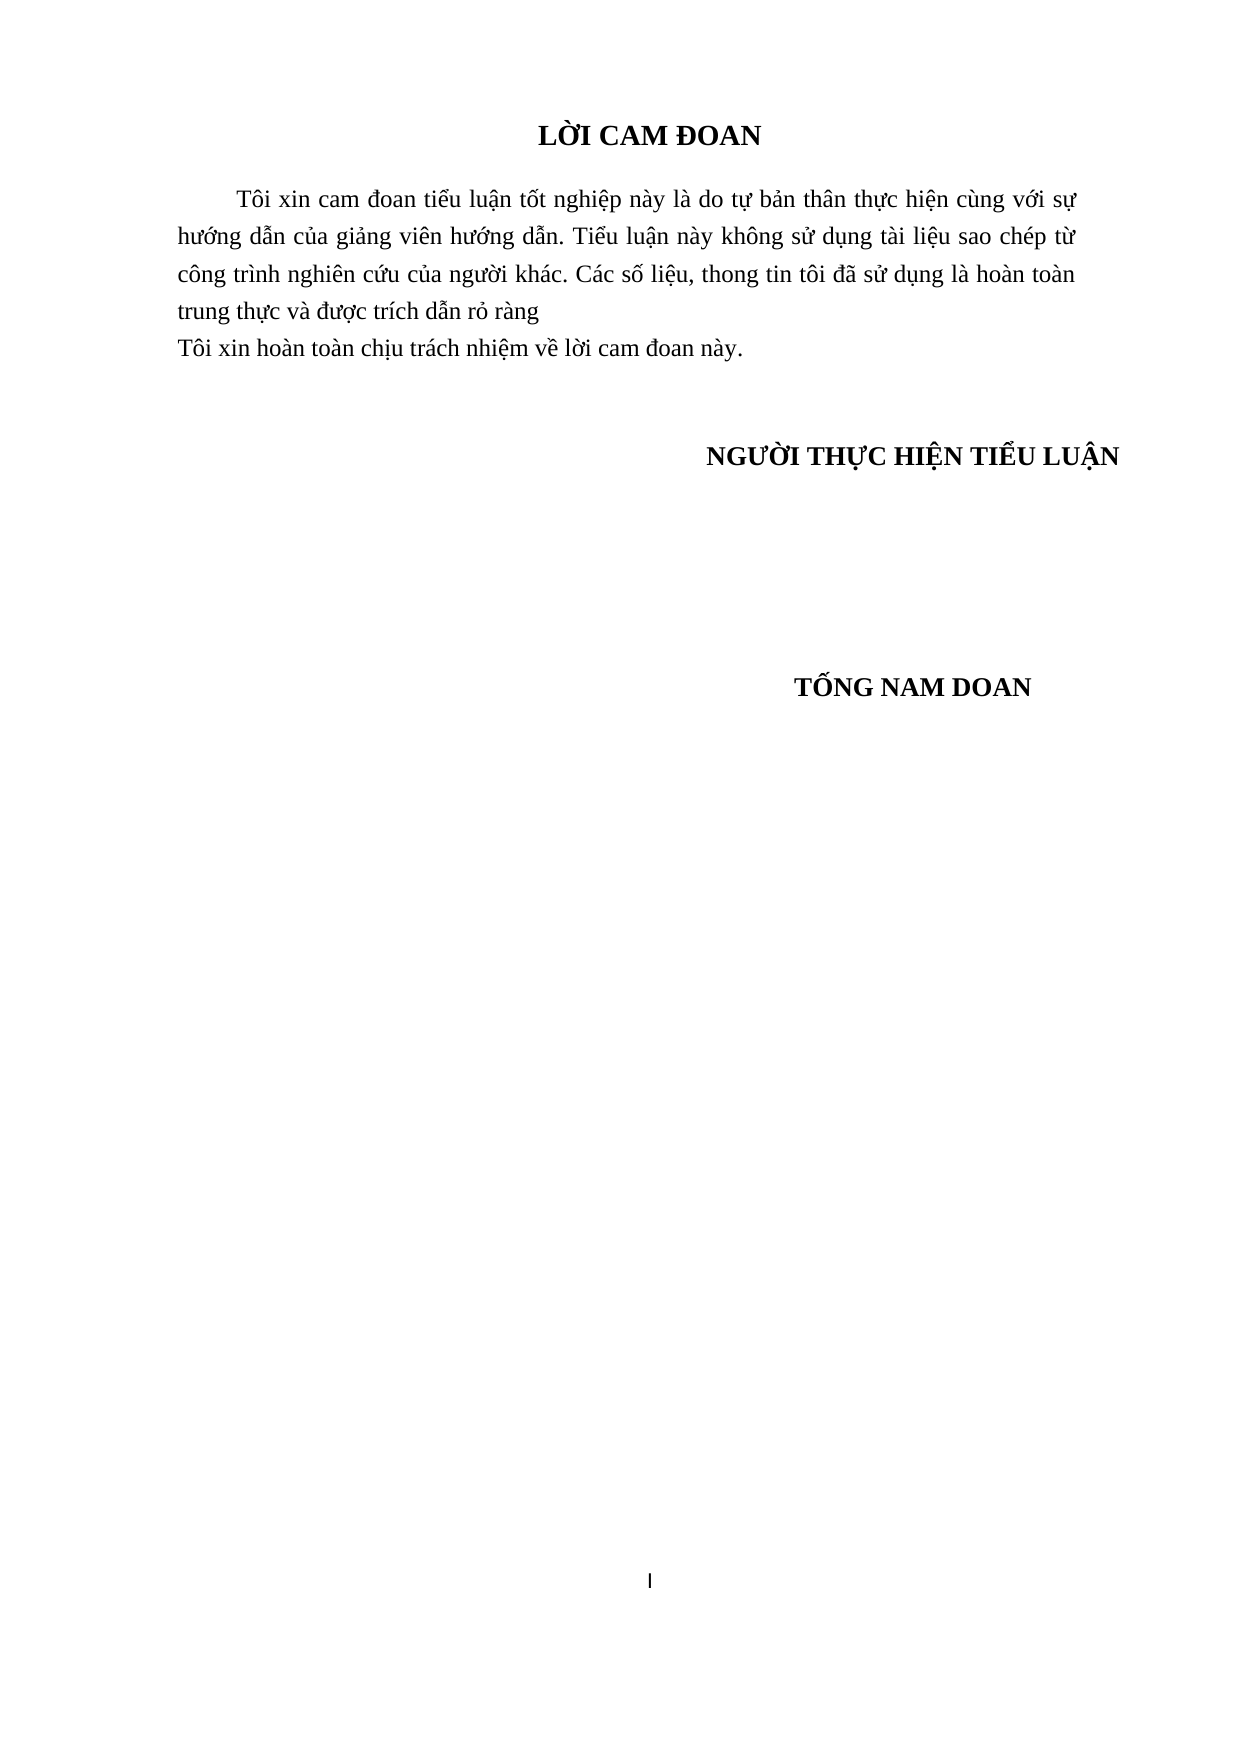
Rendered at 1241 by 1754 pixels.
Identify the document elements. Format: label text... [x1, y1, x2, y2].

text Tôi xin hoàn toàn chịu trách nhiệm về lời cam đoan này. [177, 333, 1122, 362]
table_cell TỐNG NAM DOAN [677, 561, 1148, 710]
text Tôi xin cam đoan tiểu luận tốt nghiệp này là do tự bản thân thực hiện cùng với sự hướng dẫn của giảng viên hướng dẫn. Tiểu luận này không sử dụng tài liệu sao chép từ công trình nghiên cứu của người khác. Các số liệu, thong tin tôi đã sử dụng là hoàn toàn trung thực và được trích dẫn rỏ ràng [177, 184, 1077, 325]
text LỜI CAM ĐOAN [177, 118, 1122, 152]
table_header NGƯỜI THỰC HIỆN TIỂU LUẬN [677, 440, 1148, 561]
